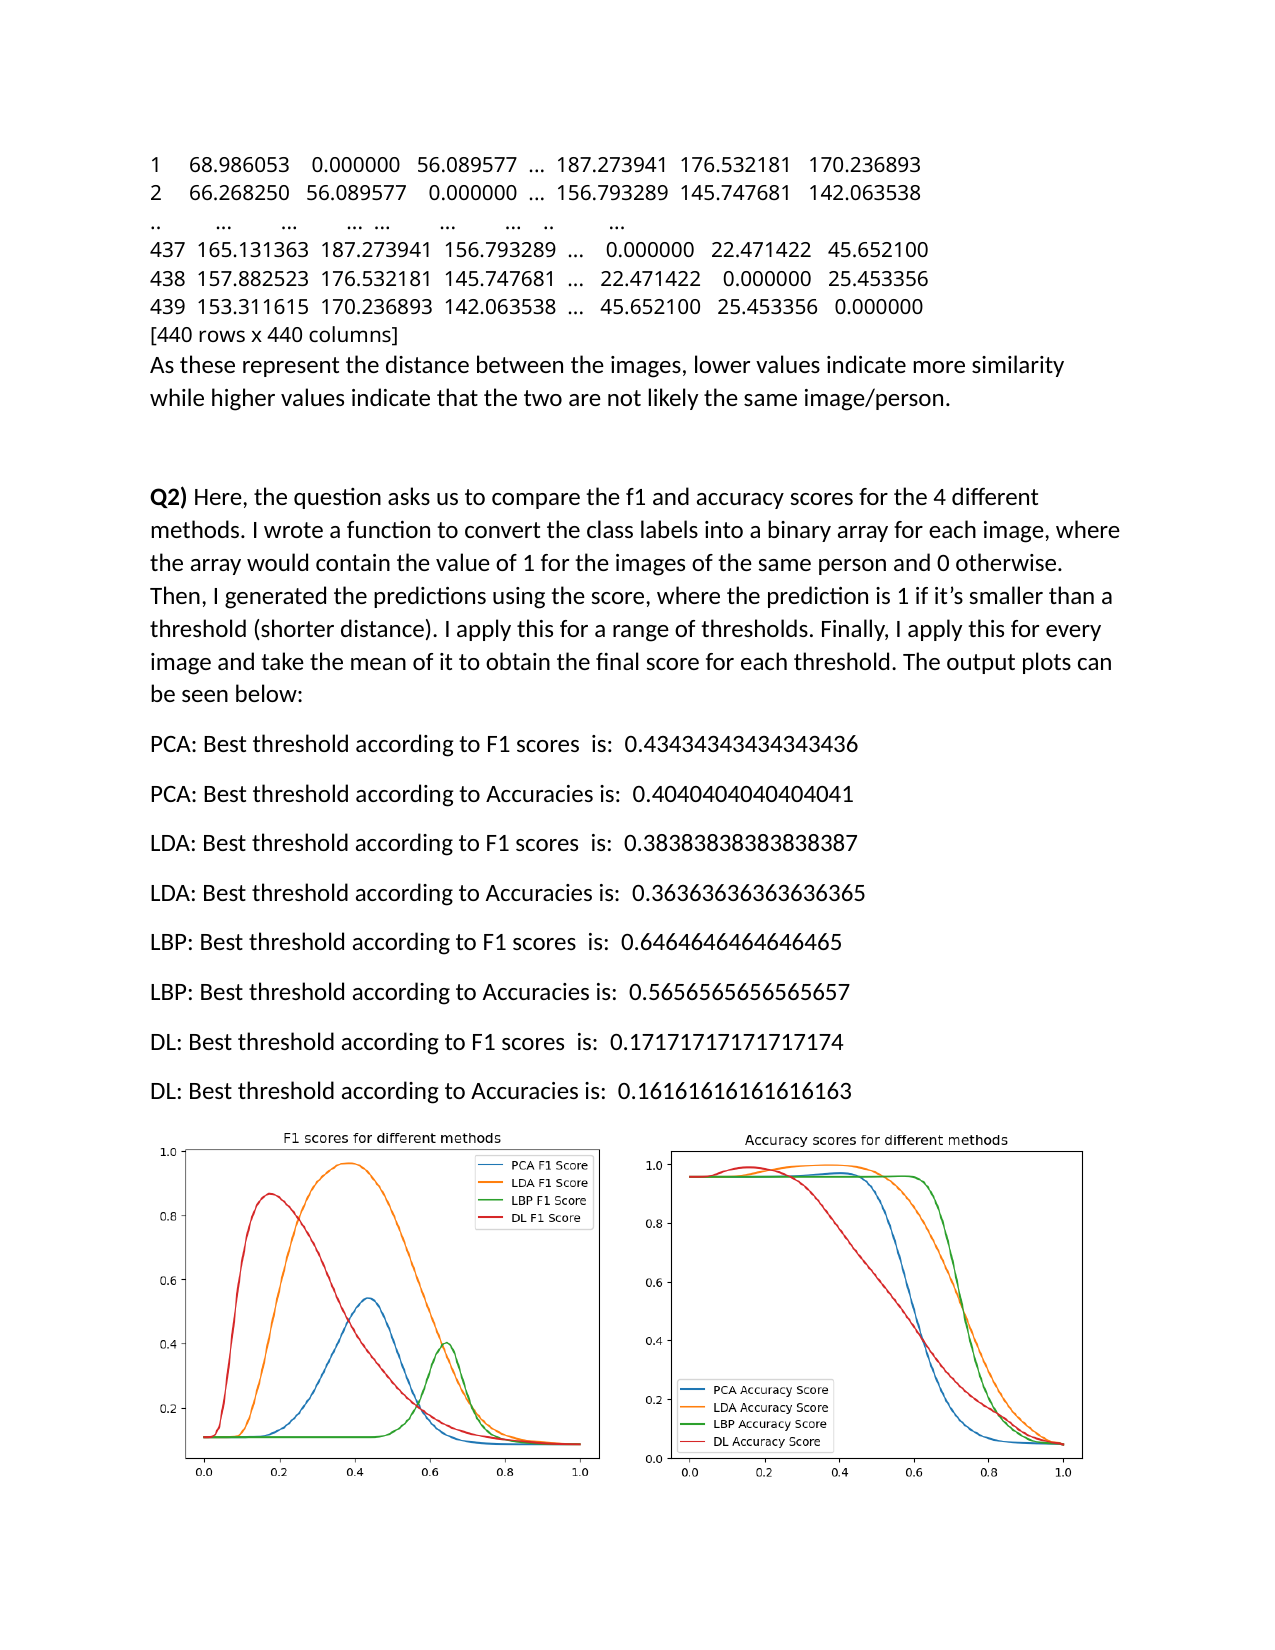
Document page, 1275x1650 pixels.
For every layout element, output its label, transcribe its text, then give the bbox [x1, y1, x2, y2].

text LBP: Best threshold according to F1 scores is: 0.6464646464646465 [150, 927, 1125, 957]
text DL: Best threshold according to F1 scores is: 0.17171717171717174 [150, 1026, 1125, 1056]
text LDA: Best threshold according to F1 scores is: 0.38383838383838387 [150, 827, 1125, 858]
text 437 165.131363 187.273941 156.793289 ... 0.000000 22.471422 45.652100 [150, 235, 1125, 264]
text [440 rows x 440 columns] [150, 321, 1125, 349]
text LDA: Best threshold according to Accuracies is: 0.36363636363636365 [150, 877, 1125, 907]
text .. ... ... ... ... ... ... .. ... [150, 207, 1125, 235]
text 439 153.311615 170.236893 142.063538 ... 45.652100 25.453356 0.000000 [150, 292, 1125, 321]
picture [150, 1125, 606, 1486]
text DL: Best threshold according to Accuracies is: 0.16161616161616163 [150, 1075, 1125, 1106]
text Q2) Here, the question asks us to compare the f1 and accuracy scores for the 4 different methods. I wrote a function to convert the class labels into a binary array for each image, where the array would contain the value of 1 for the images of the same person and 0 otherwise. Then, I generated the predictions using the score, where the prediction is 1 if it’s smaller than a threshold (shorter distance). I apply this for a range of thresholds. Finally, I apply this for every image and take the mean of it to obtain the final score for each threshold. The output plots can be seen below: [150, 481, 1125, 709]
text 2 66.268250 56.089577 0.000000 ... 156.793289 145.747681 142.063538 [150, 178, 1125, 207]
text PCA: Best threshold according to F1 scores is: 0.43434343434343436 [150, 728, 1125, 759]
text 438 157.882523 176.532181 145.747681 ... 22.471422 0.000000 25.453356 [150, 264, 1125, 292]
picture [636, 1127, 1089, 1486]
text LBP: Best threshold according to Accuracies is: 0.5656565656565657 [150, 976, 1125, 1007]
text As these represent the distance between the images, lower values indicate more similarity while higher values indicate that the two are not likely the same image/person. [150, 349, 1125, 412]
text PCA: Best threshold according to Accuracies is: 0.4040404040404041 [150, 778, 1125, 808]
text 1 68.986053 0.000000 56.089577 ... 187.273941 176.532181 170.236893 [150, 150, 1125, 178]
